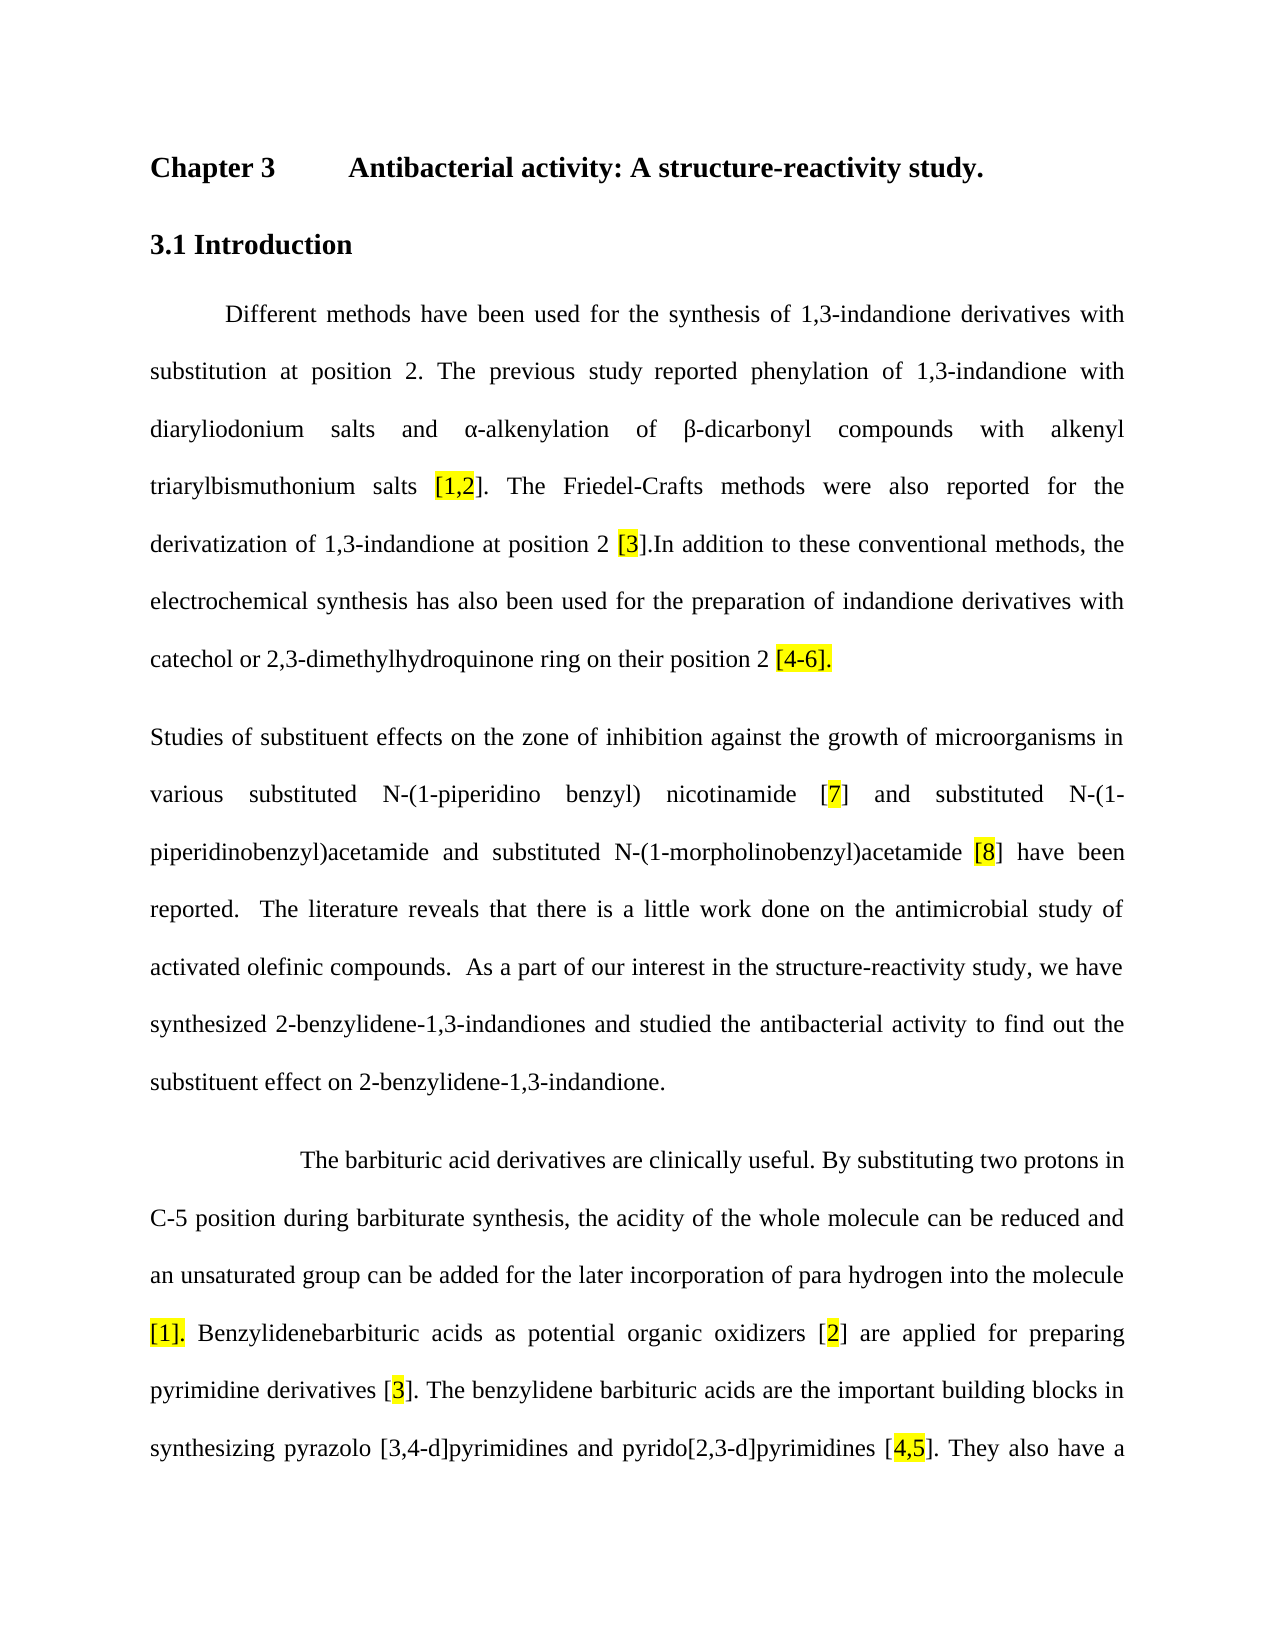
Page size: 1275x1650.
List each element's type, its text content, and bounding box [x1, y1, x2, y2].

text Studies of substituent effects on the zone of inhibition against the growth of microorganisms in various substituted N-(1-piperidino benzyl) nicotinamide [7] and substituted N-(1-piperidinobenzyl)acetamide and substituted N-(1-morpholinobenzyl)acetamide [8] have been reported. The literature reveals that there is a little work done on the antimicrobial study of activated olefinic compounds. As a part of our interest in the structure-reactivity study, we have synthesized 2-benzylidene-1,3-indandiones and studied the antibacterial activity to find out the substituent effect on 2-benzylidene-1,3-indandione. [150, 722, 1125, 1096]
text Different methods have been used for the synthesis of 1,3-indandione derivatives with substitution at position 2. The previous study reported phenylation of 1,3-indandione with diaryliodonium salts and α-alkenylation of β-dicarbonyl compounds with alkenyl triarylbismuthonium salts [1,2]. The Friedel-Crafts methods were also reported for the derivatization of 1,3-indandione at position 2 [3].In addition to these conventional methods, the electrochemical synthesis has also been used for the preparation of indandione derivatives with catechol or 2,3-dimethylhydroquinone ring on their position 2 [4-6]. [150, 299, 1125, 672]
text Chapter 3 Antibacterial activity: A structure-reactivity study. [150, 150, 1125, 183]
text 3.1 Introduction [150, 227, 1125, 261]
